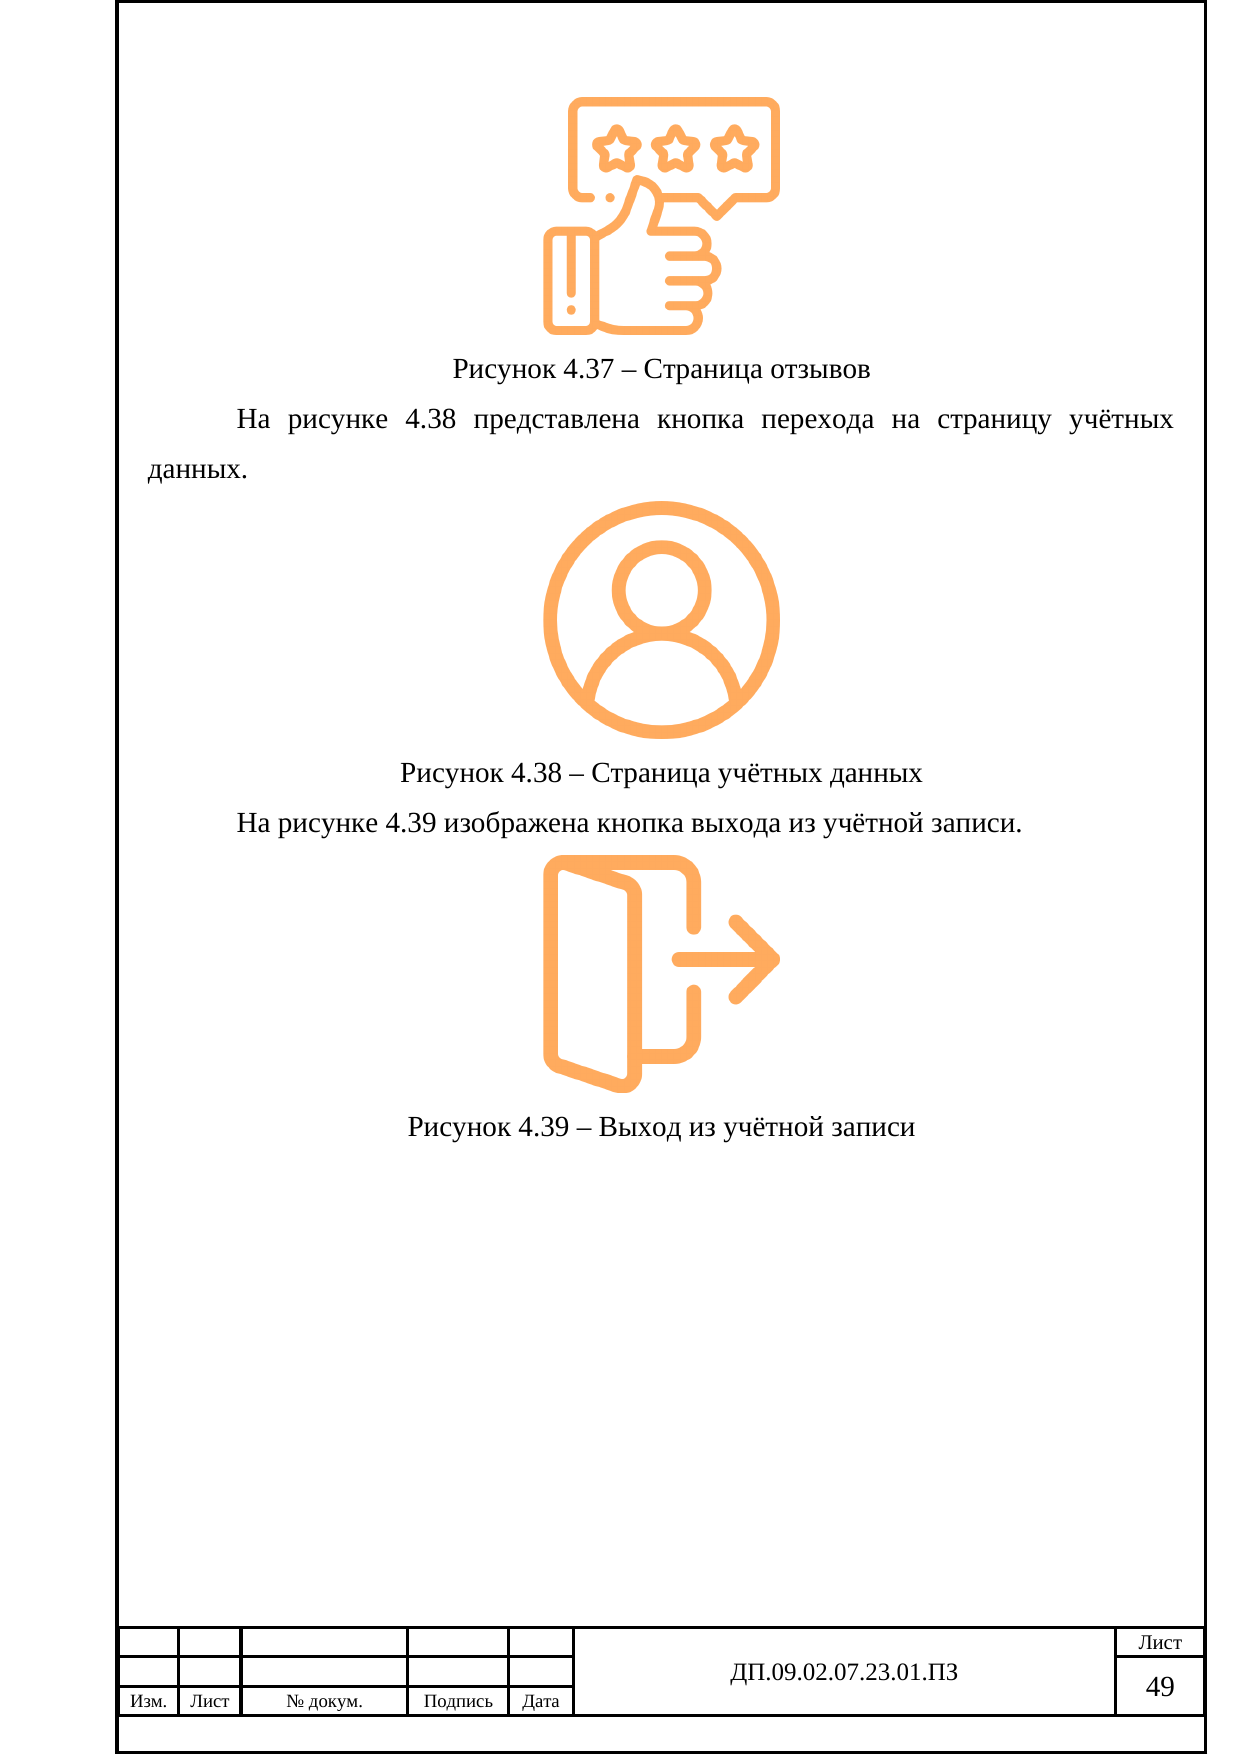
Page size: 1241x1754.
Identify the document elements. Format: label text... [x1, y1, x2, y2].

picture [543, 855, 780, 1093]
text Рисунок 4.38 – Страница учётных данных [148, 755, 1175, 789]
text Рисунок 4.37 – Страница отзывов [148, 351, 1175, 384]
picture [543, 97, 780, 335]
text На рисунке 4.38 представлена кнопка перехода на страницу учётных данных. [148, 401, 1175, 485]
picture [543, 501, 780, 739]
text На рисунке 4.39 изображена кнопка выхода из учётной записи. [148, 806, 1175, 839]
text Рисунок 4.39 – Выход из учётной записи [148, 1109, 1175, 1143]
